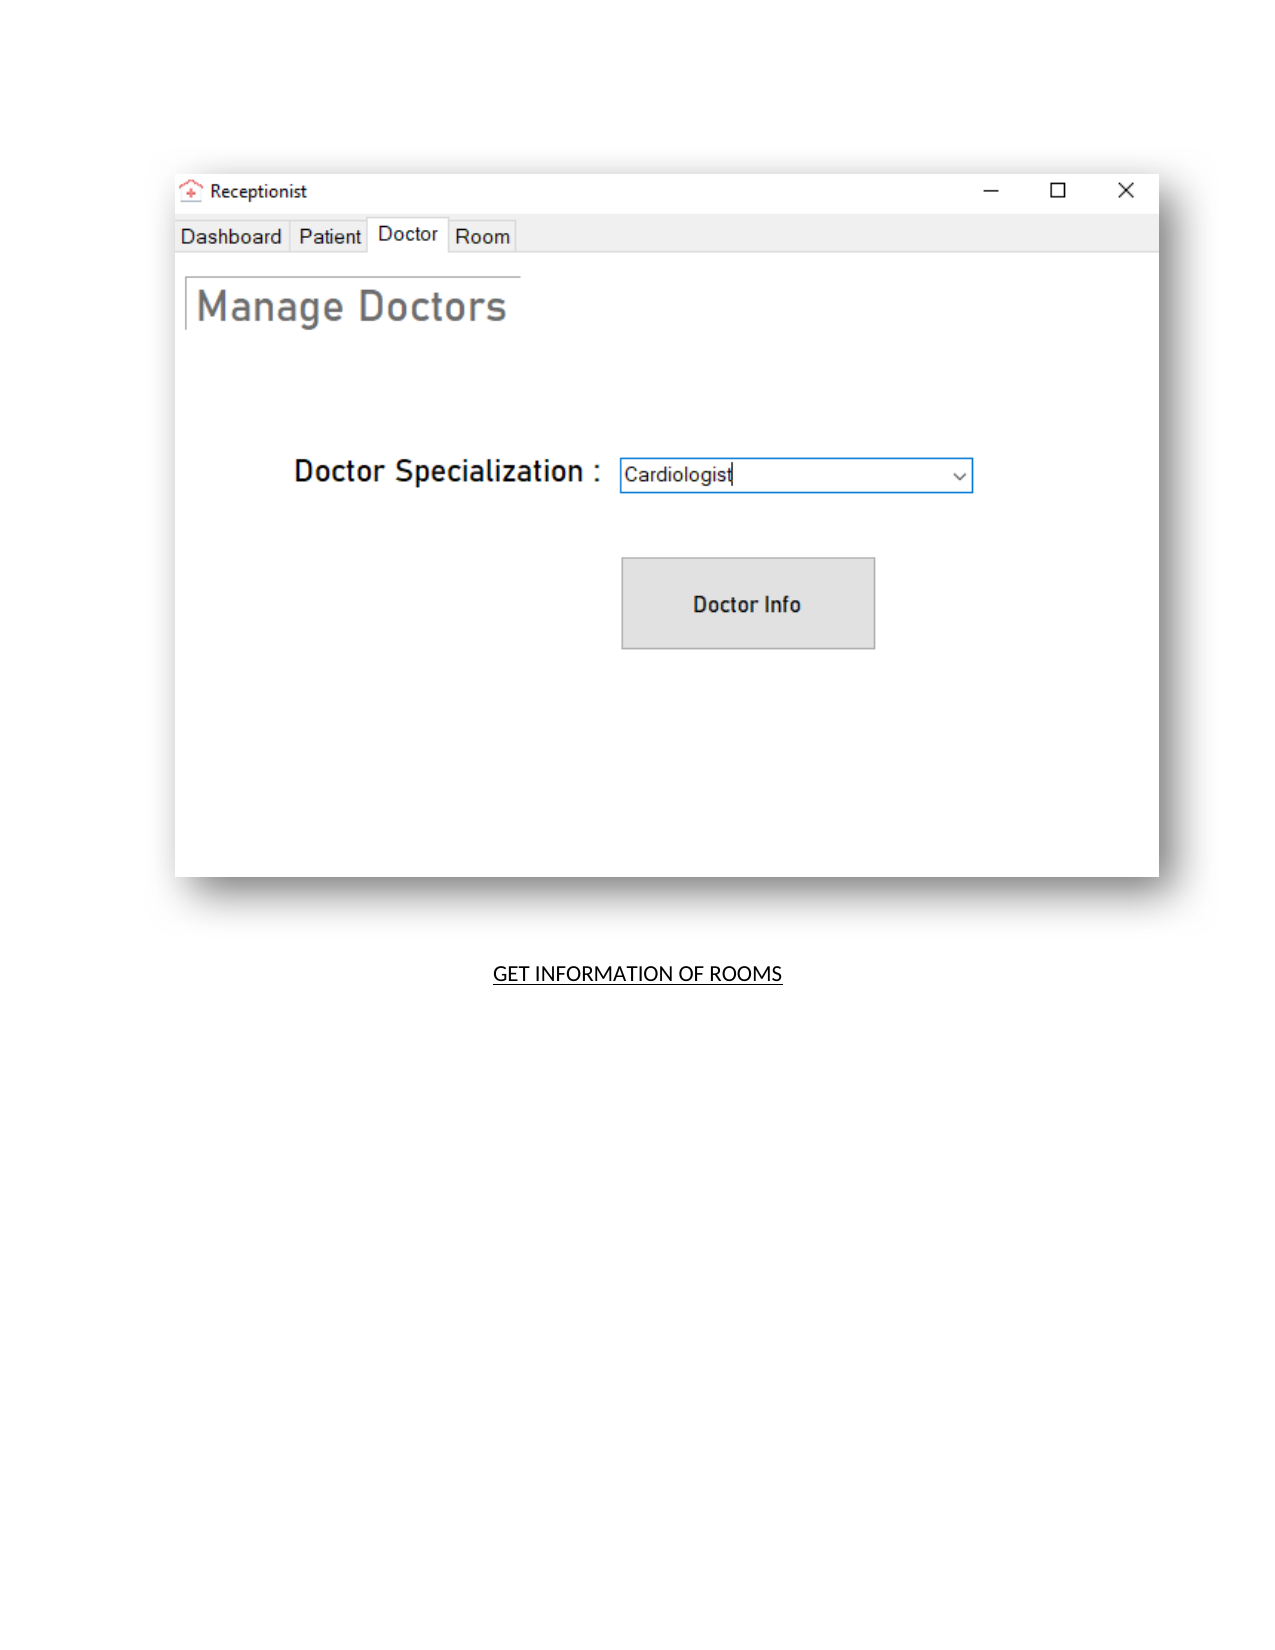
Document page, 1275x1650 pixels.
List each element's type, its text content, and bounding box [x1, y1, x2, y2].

text GET INFORMATION OF ROOMS [150, 959, 1125, 987]
picture [175, 174, 1159, 877]
